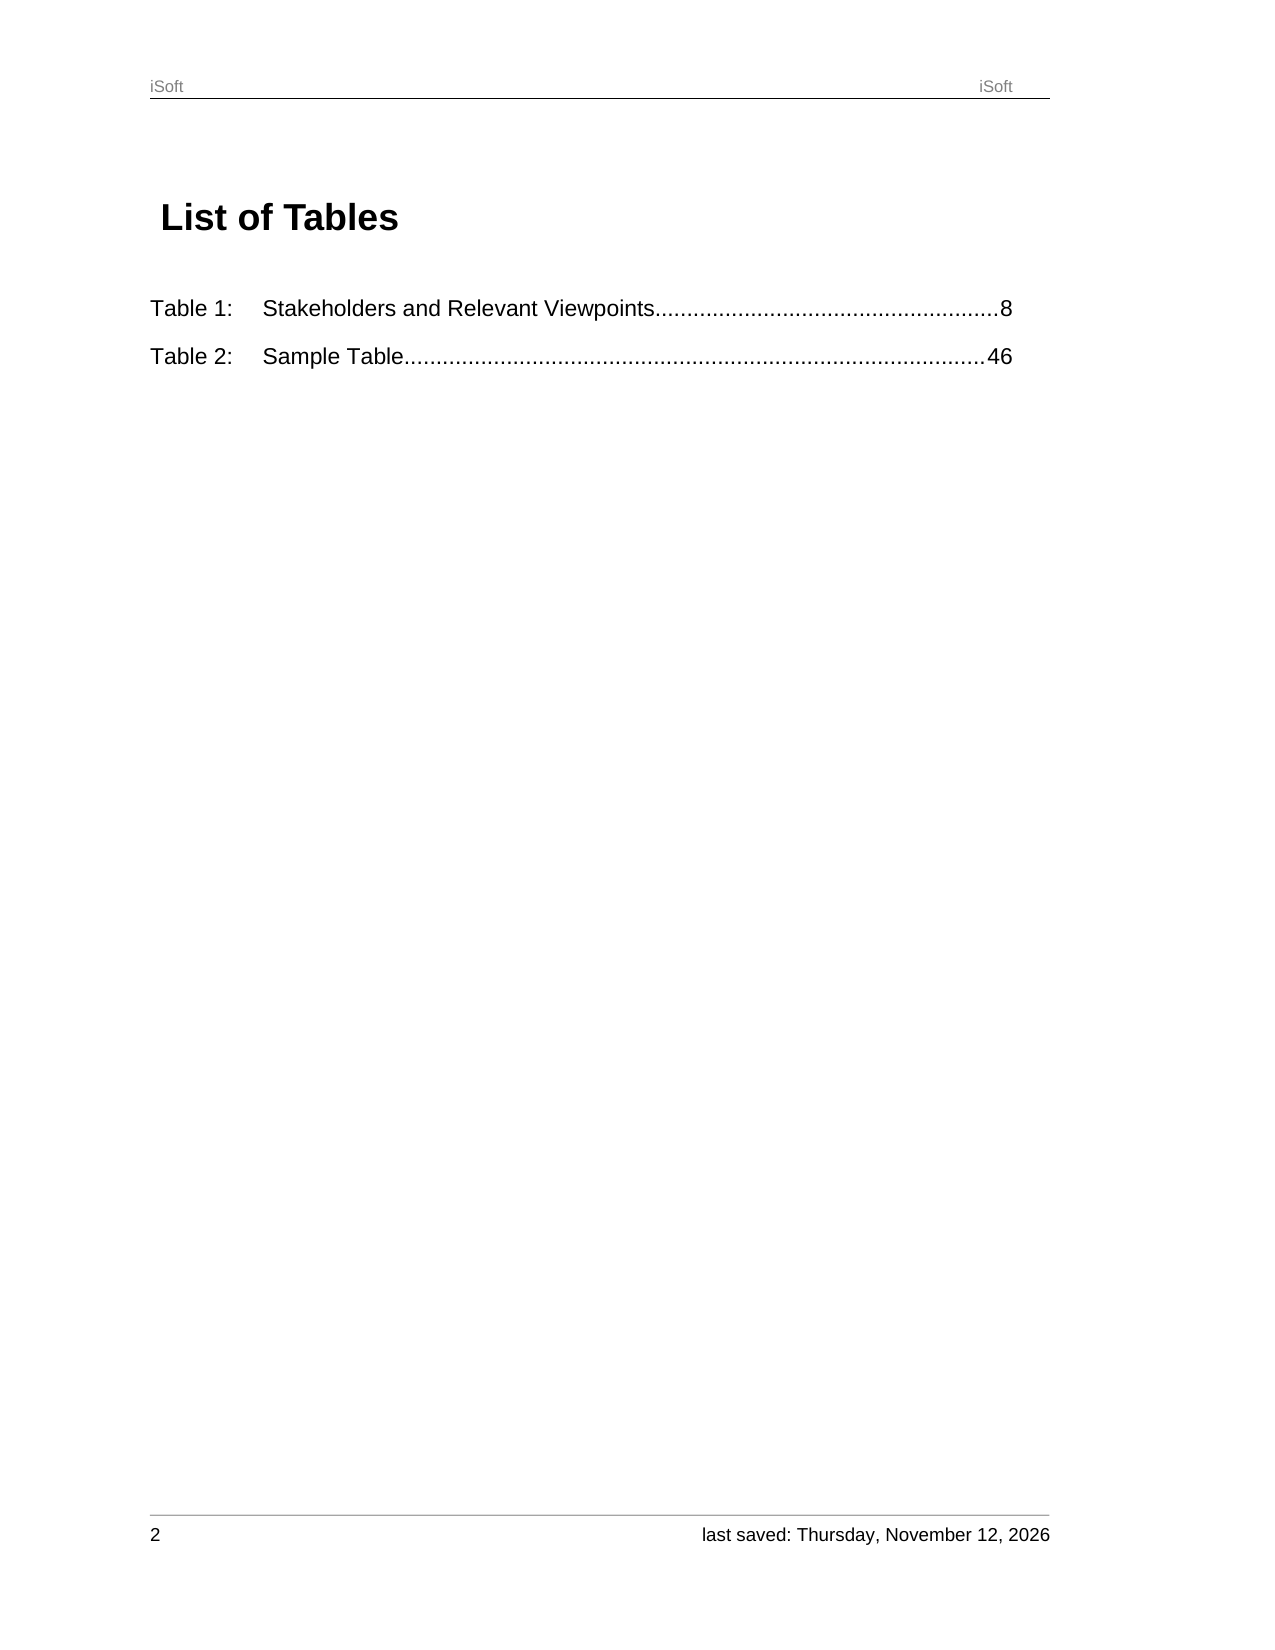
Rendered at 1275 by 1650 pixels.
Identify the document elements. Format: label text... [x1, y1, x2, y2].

text Table 1: Stakeholders and Relevant Viewpoints 8 [150, 290, 1050, 321]
text Table 2: Sample Table 46 [150, 338, 1050, 369]
subtitle List of Tables [150, 182, 1050, 238]
